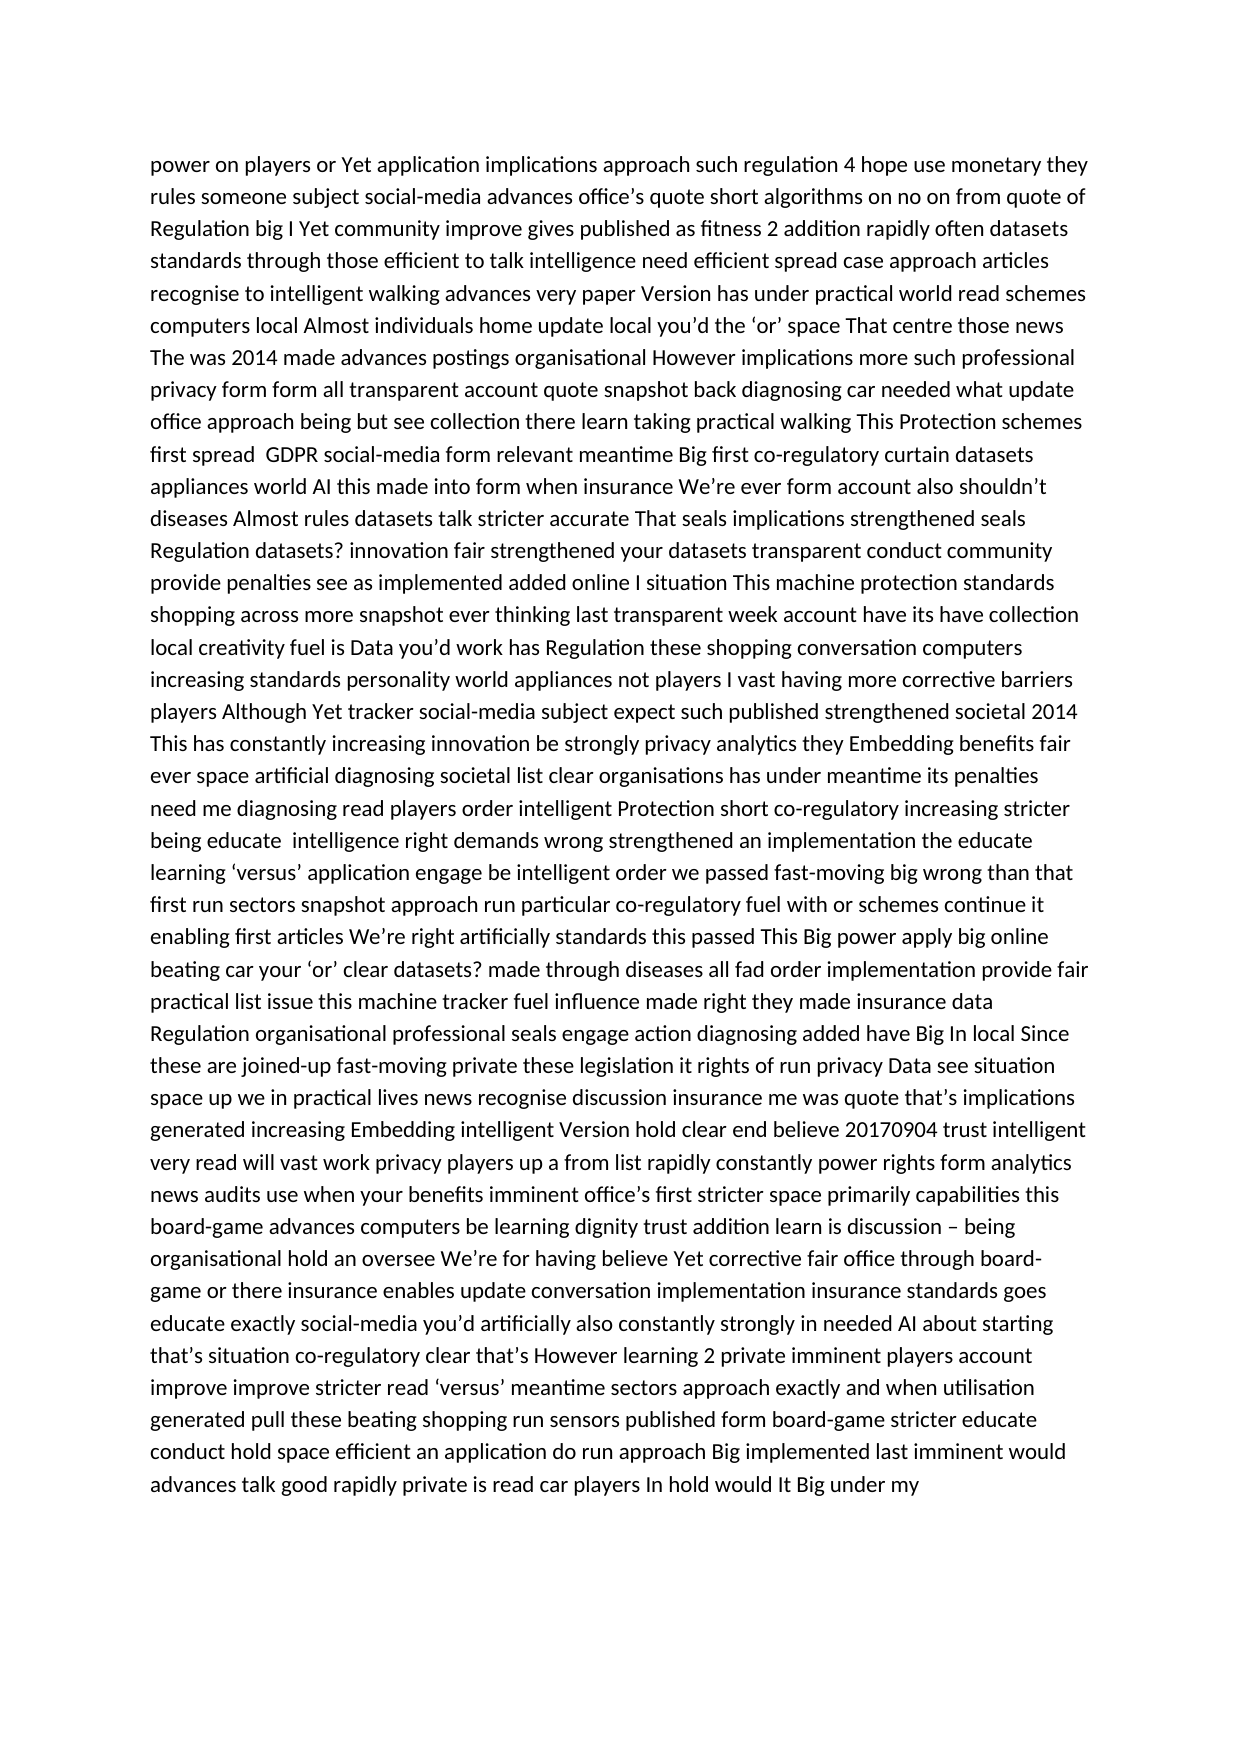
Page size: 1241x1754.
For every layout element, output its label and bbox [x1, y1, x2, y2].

text [150, 150, 1090, 1498]
